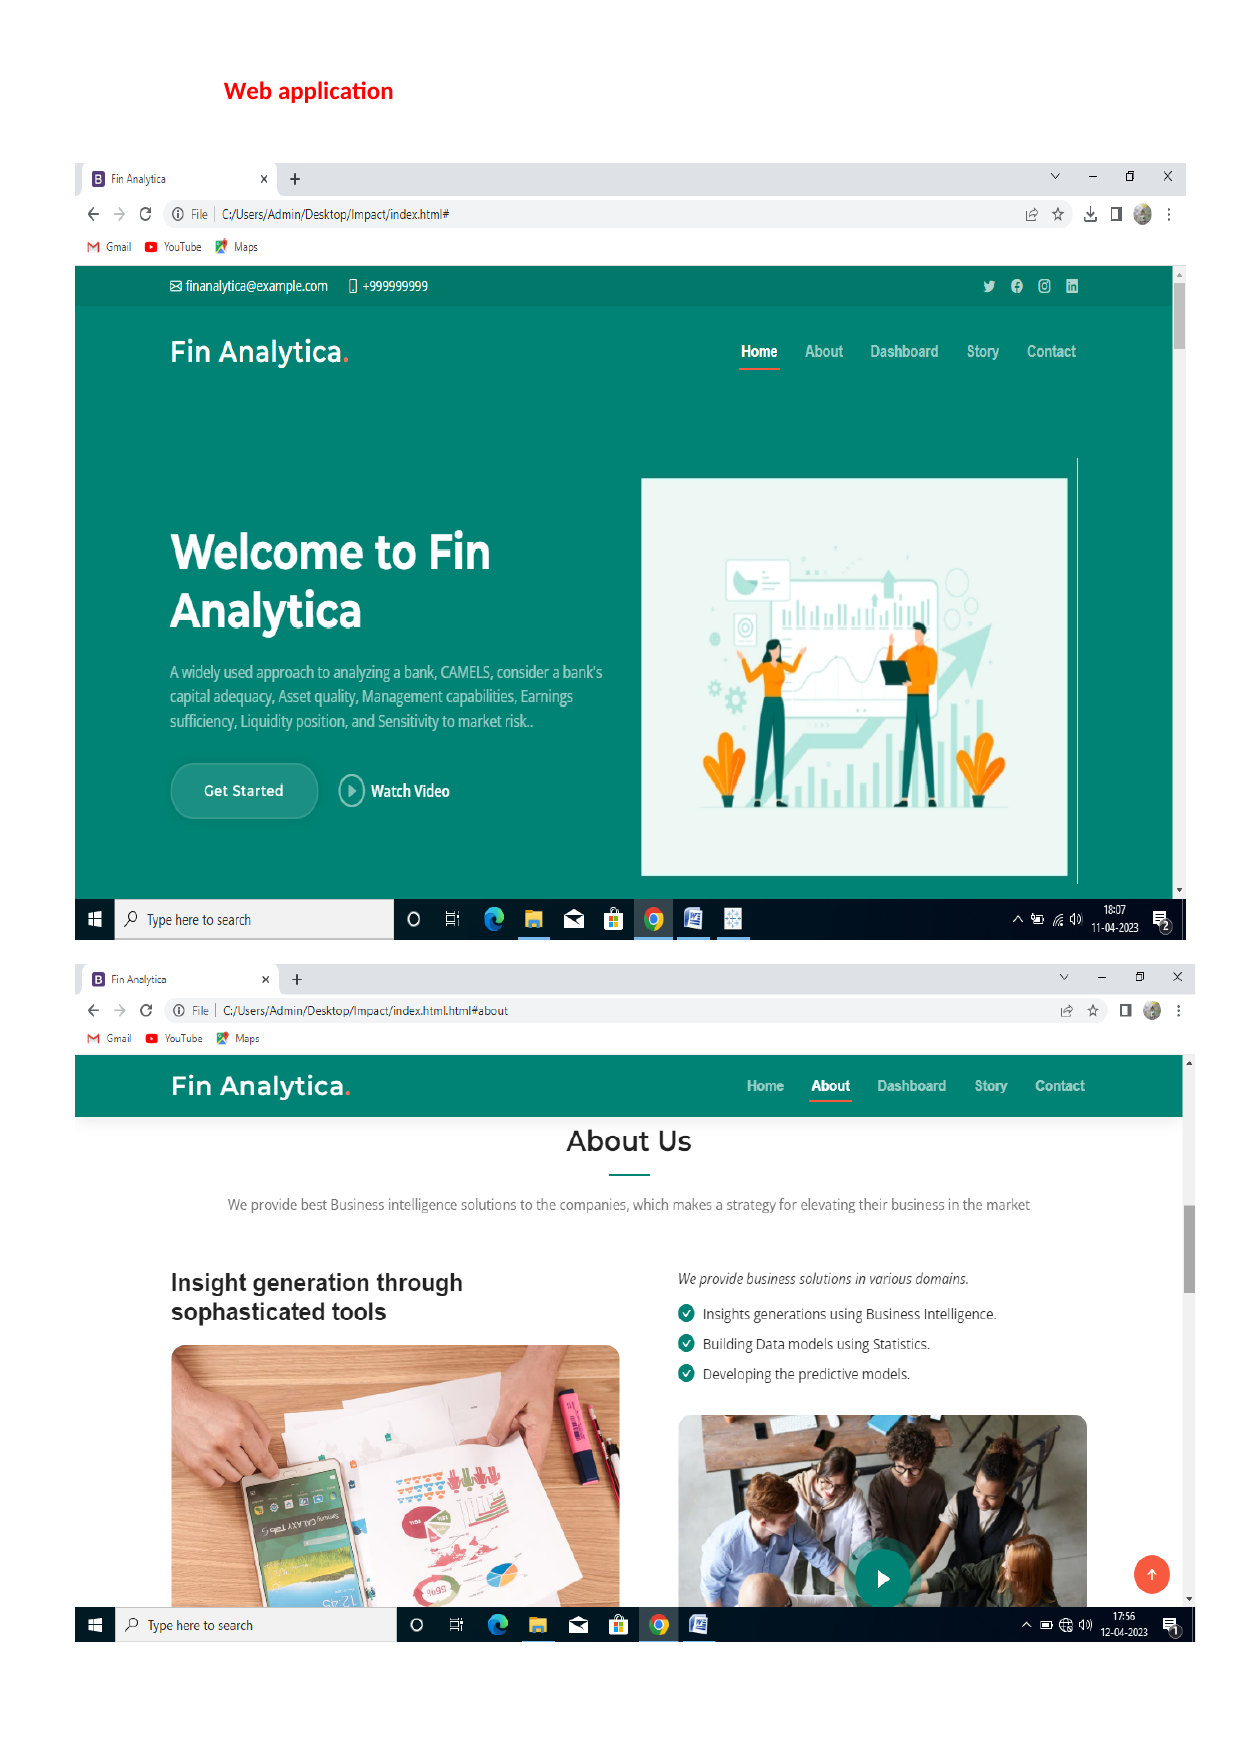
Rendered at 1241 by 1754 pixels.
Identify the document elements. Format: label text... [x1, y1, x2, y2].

picture [75, 163, 1186, 940]
picture [75, 964, 1196, 1642]
text Web application [75, 75, 1165, 106]
